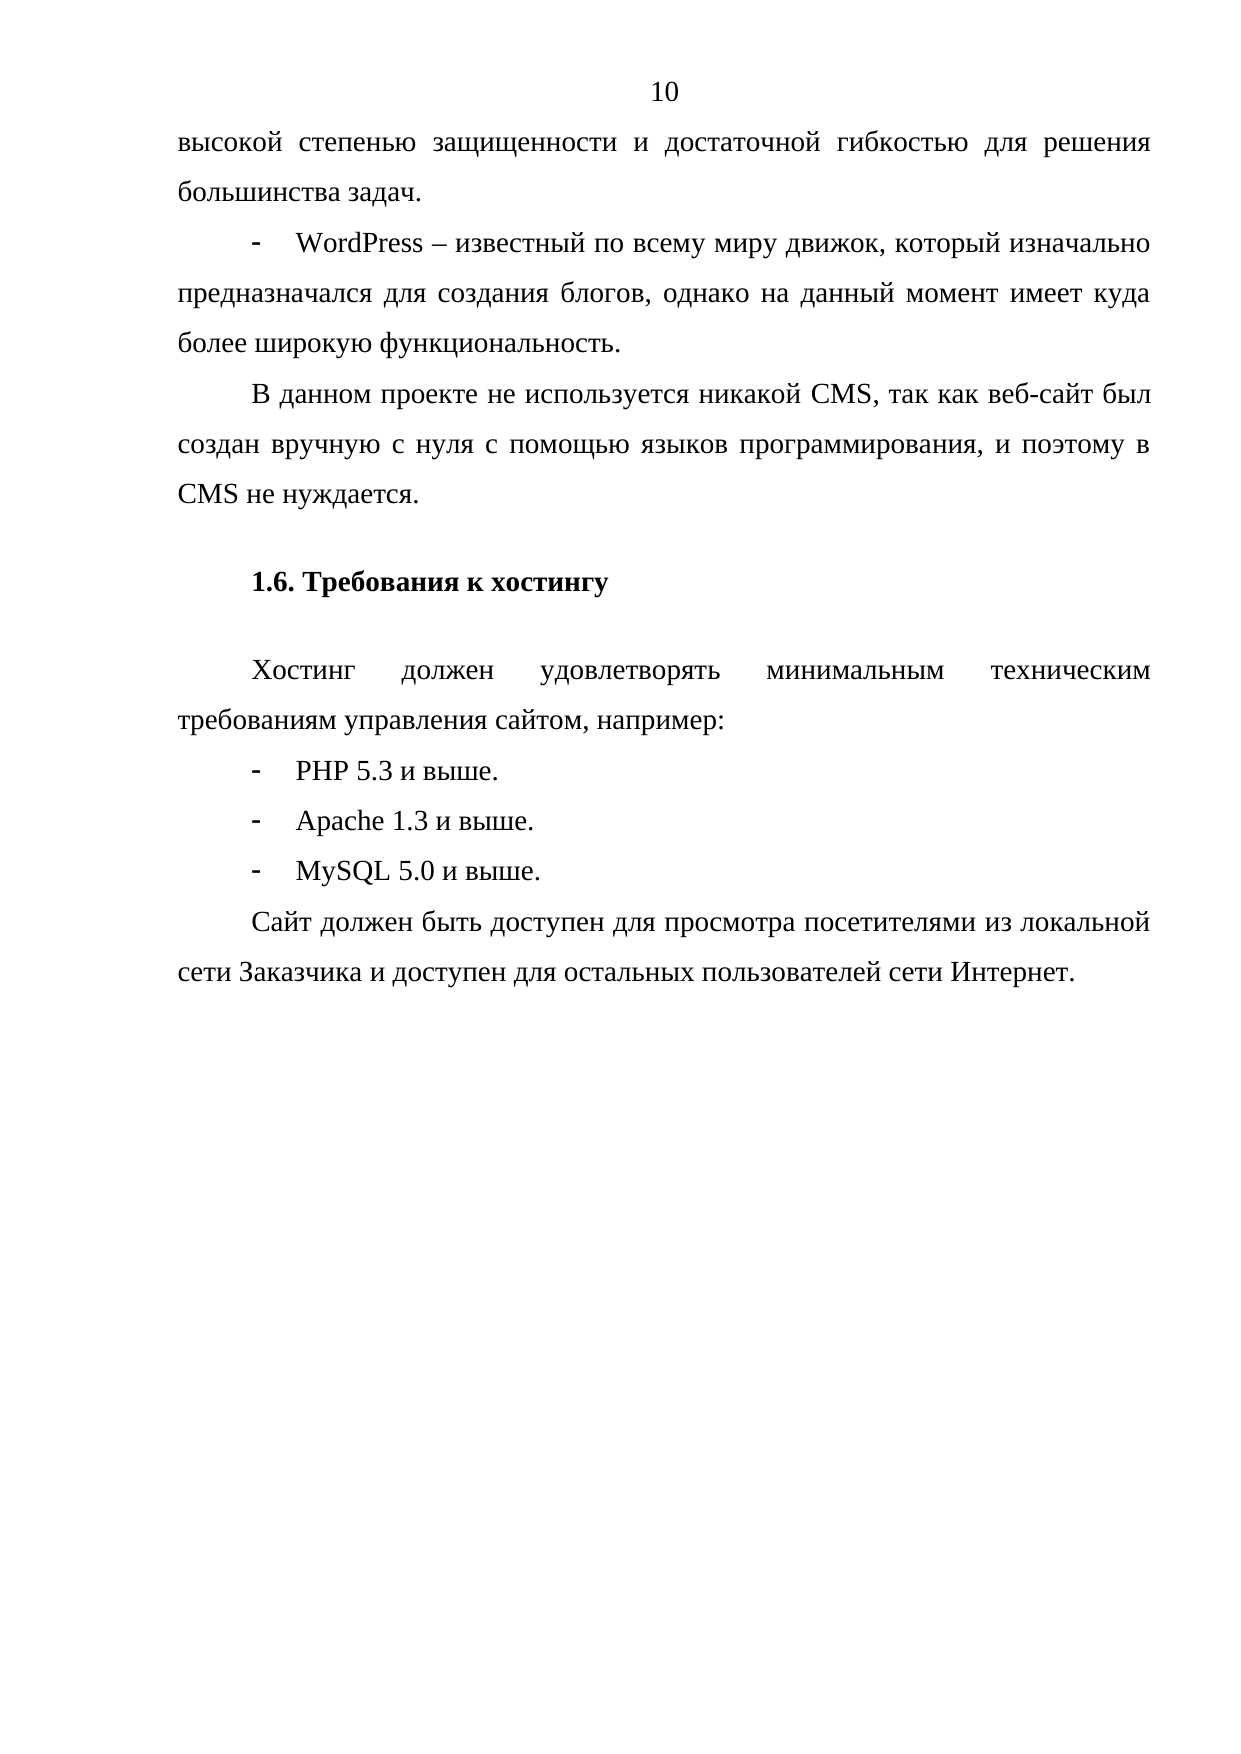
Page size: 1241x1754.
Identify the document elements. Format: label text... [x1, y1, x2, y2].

text Сайт должен быть доступен для просмотра посетителями из локальной сети Заказчика и доступен для остальных пользователей сети Интернет. [177, 904, 1152, 988]
text В данном проекте не используется никакой CMS, так как веб-сайт был создан вручную с нуля с помощью языков программирования, и поэтому в CMS не нуждается. [177, 376, 1152, 510]
list Apache 1.3 и выше. [177, 803, 1152, 837]
list MySQL 5.0 и выше. [177, 853, 1152, 887]
text Хостинг должен удовлетворять минимальным техническим требованиям управления сайтом, например: [177, 652, 1152, 736]
list WordPress – известный по всему миру движок, который изначально предназначался для создания блогов, однако на данный момент имеет куда более широкую функциональность. [177, 225, 1152, 359]
list MODx – удобная для разработчиков бесплатная CMS, обладающая высокой степенью защищенности и достаточной гибкостью для решения большинства задач. [177, 124, 1152, 208]
list PHP 5.3 и выше. [177, 753, 1152, 786]
subtitle 1.6. Требования к хостингу [177, 564, 1152, 598]
